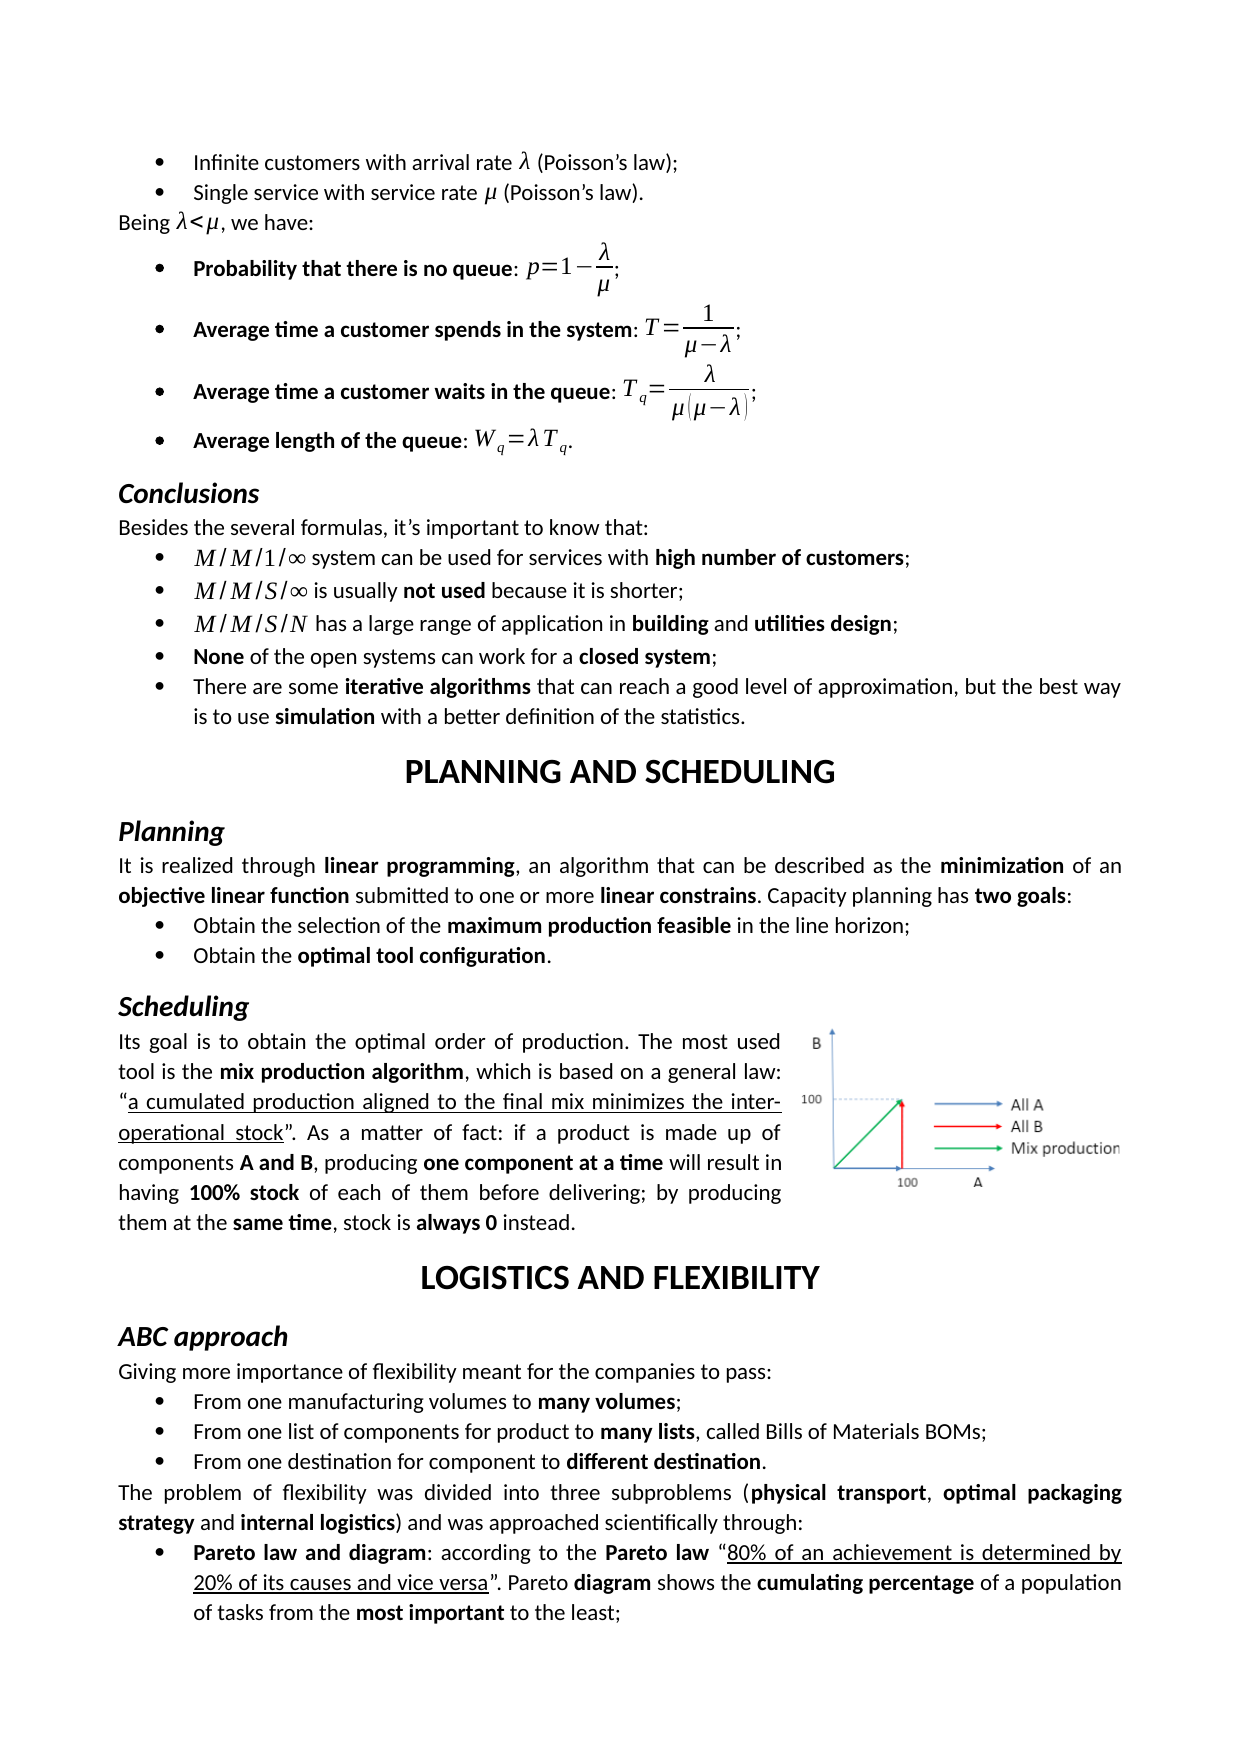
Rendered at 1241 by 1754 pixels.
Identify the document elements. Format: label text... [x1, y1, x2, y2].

list There are some iterative algorithms that can reach a good level of approximation, but the best way is to use simulation with a better definition of the statistics. [156, 672, 1122, 730]
text Besides the several formulas, it’s important to know that: [118, 513, 1122, 541]
list From one destination for component to different destination. [156, 1447, 1122, 1476]
list None of the open systems can work for a closed system; [156, 642, 1122, 670]
list Average time a customer waits in the queue: ; [156, 361, 1122, 422]
list Pareto law and diagram: according to the Pareto law “80% of an achievement is determined by 20% of its causes and vice versa”. Pareto diagram shows the cumulating percentage of a population of tasks from the most important to the least; [156, 1538, 1122, 1627]
text PLANNING AND SCHEDULING [118, 749, 1122, 792]
text ABC approach [118, 1318, 1122, 1354]
text The problem of flexibility was divided into three subproblems (physical transport, optimal packaging strategy and internal logistics) and was approached scientifically through: [118, 1478, 1122, 1536]
list From one manufacturing volumes to many volumes; [156, 1387, 1122, 1415]
text Planning [118, 813, 1122, 848]
text Giving more importance of flexibility meant for the companies to pass: [118, 1357, 1122, 1385]
list Obtain the optimal tool configuration. [156, 942, 1122, 970]
text Being , we have: [118, 208, 1122, 236]
list is usually not used because it is shorter; [156, 576, 1122, 607]
list Average time a customer spends in the system: ; [156, 299, 1122, 358]
list Average length of the queue: . [156, 425, 1122, 456]
list Obtain the selection of the maximum production feasible in the line horizon; [156, 911, 1122, 939]
picture [800, 1027, 1123, 1190]
text LOGISTICS AND FLEXIBILITY [118, 1255, 1122, 1298]
list has a large range of application in building and utilities design; [156, 609, 1122, 640]
list From one list of components for product to many lists, called Bills of Materials BOMs; [156, 1417, 1122, 1445]
list Probability that there is no queue: ; [156, 238, 1122, 297]
list system can be used for services with high number of customers; [156, 543, 1122, 574]
list Infinite customers with arrival rate (Poisson’s law); [156, 148, 1122, 176]
text Conclusions [118, 475, 1122, 511]
text Scheduling [118, 988, 1122, 1024]
text It is realized through linear programming, an algorithm that can be described as the minimization of an objective linear function submitted to one or more linear constrains. Capacity planning has two goals: [118, 851, 1122, 909]
list Single service with service rate (Poisson’s law). [156, 178, 1122, 206]
